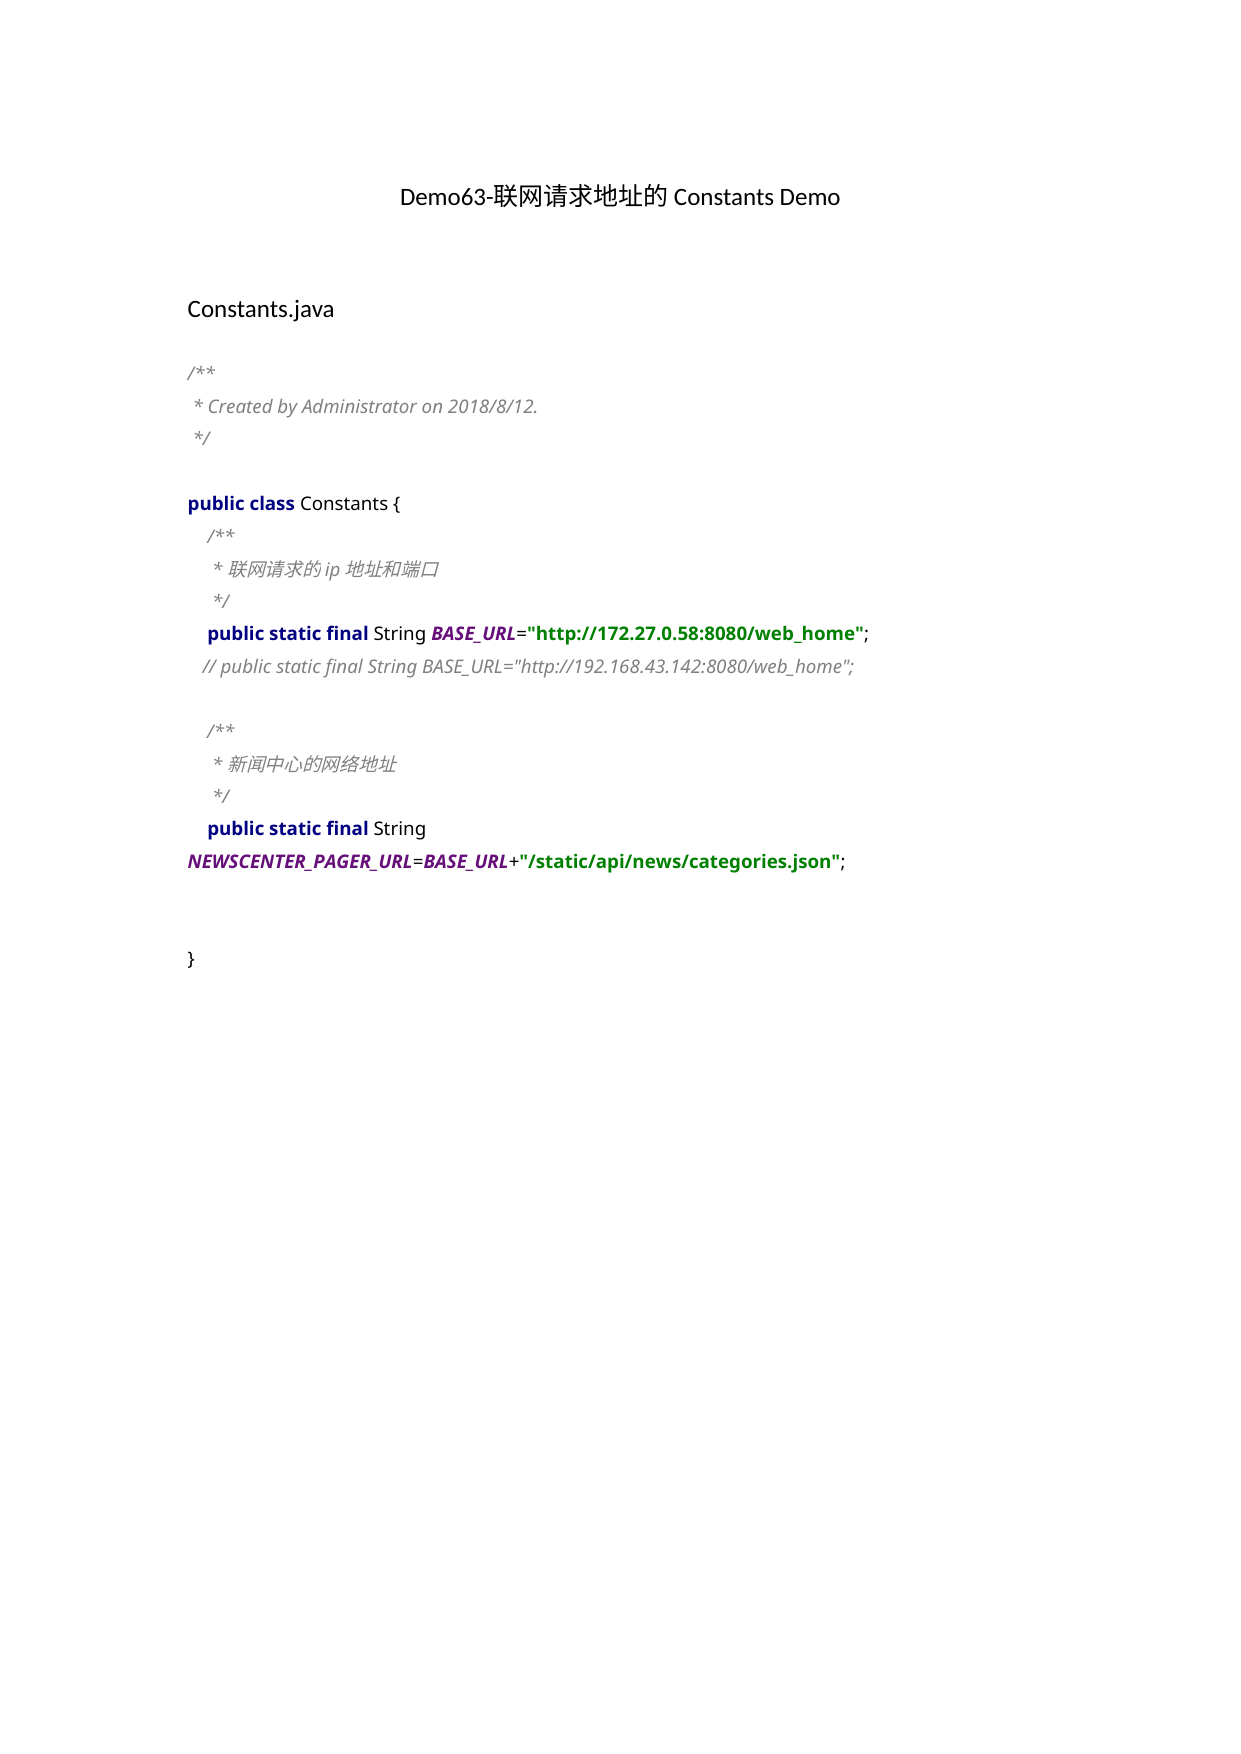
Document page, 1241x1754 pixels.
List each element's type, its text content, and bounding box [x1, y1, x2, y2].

text /** * Created by Administrator on 2018/8/12. */ public class Constants { /** * 联网请求的ip地址和端口 */ public static final String BASE_URL="http://172.27.0.58:8080/web_home"; // public static final String BASE_URL="http://192.168.43.142:8080/web_home"; /** * 新闻中心的网络地址 */ public static final String NEWSCENTER_PAGER_URL=BASE_URL+"/static/api/news/categories.json"; } [187, 324, 1053, 974]
text Demo63-联网请求地址的Constants Demo [187, 162, 1053, 227]
text Constants.java [187, 259, 1053, 324]
